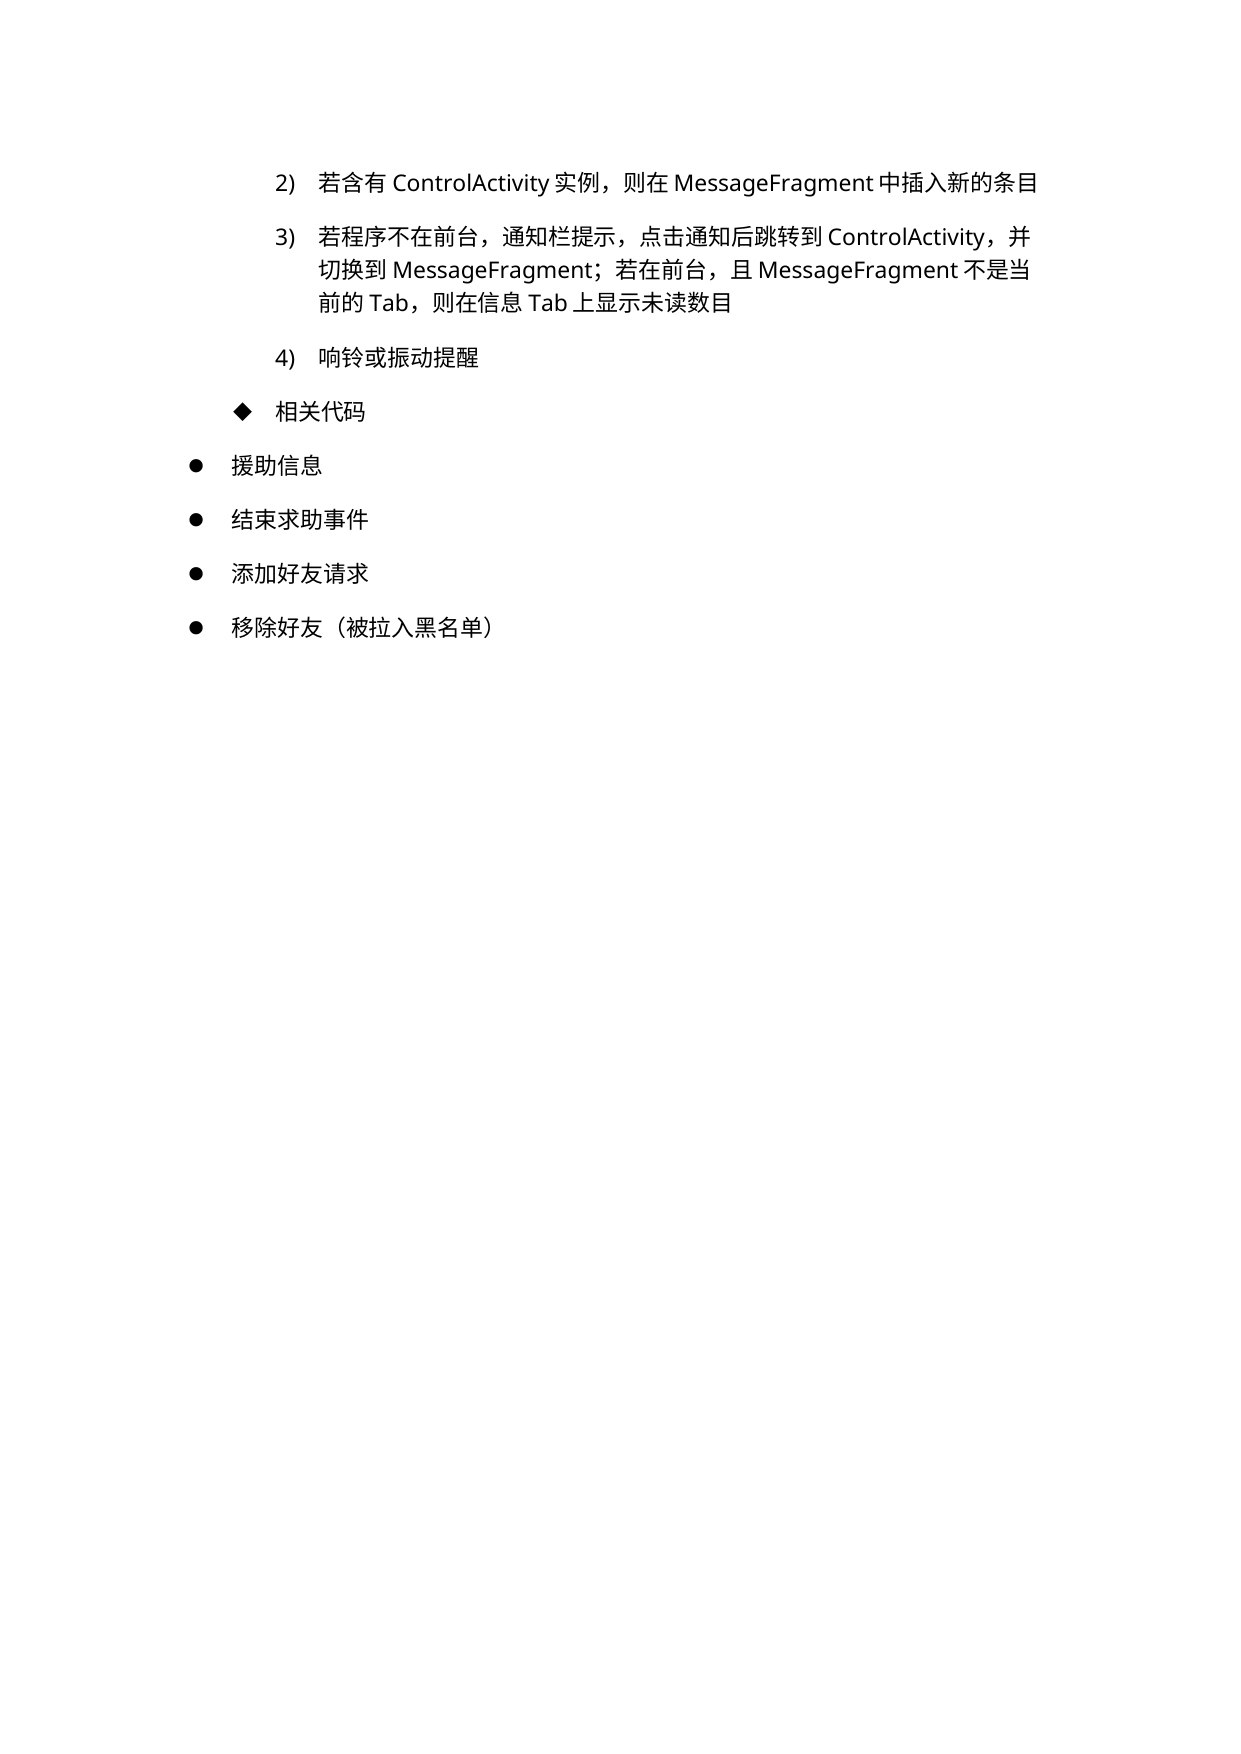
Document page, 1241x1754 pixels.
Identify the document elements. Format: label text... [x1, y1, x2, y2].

list 添加好友请求 [187, 556, 1053, 589]
list 相关代码 [231, 394, 1053, 427]
list 结束求助事件 [187, 502, 1053, 535]
list 移除好友（被拉入黑名单） [187, 610, 1053, 643]
list 援助信息 [187, 448, 1053, 481]
list 若程序不在前台，通知栏提示，点击通知后跳转到ControlActivity，并切换到MessageFragment；若在前台，且MessageFragment不是当前的Tab，则在信息Tab上显示未读数目 [275, 219, 1053, 319]
list 响铃或振动提醒 [275, 339, 1053, 373]
list 若含有ControlActivity实例，则在MessageFragment中插入新的条目 [275, 164, 1053, 198]
